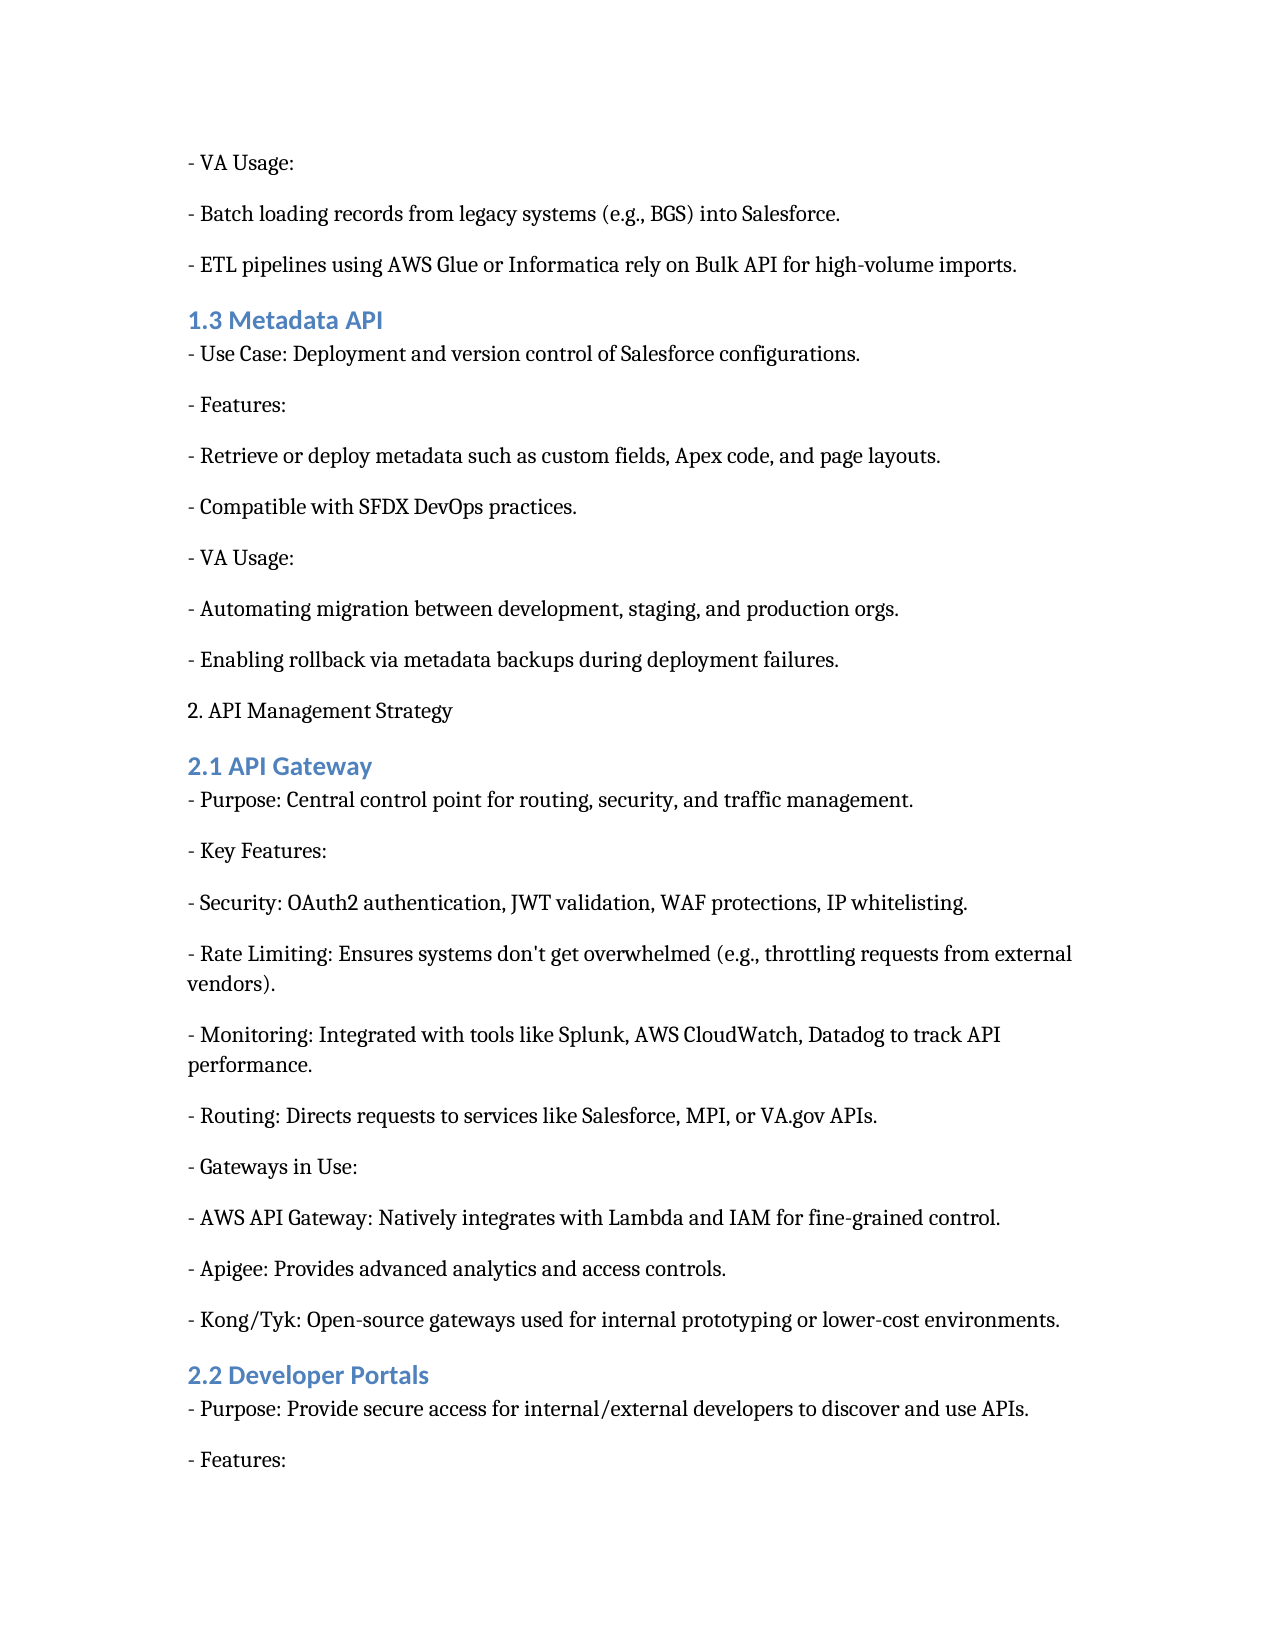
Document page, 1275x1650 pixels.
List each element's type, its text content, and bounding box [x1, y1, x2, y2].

text - Batch loading records from legacy systems (e.g., BGS) into Salesforce. [187, 201, 1087, 227]
text - Routing: Directs requests to services like Salesforce, MPI, or VA.gov APIs. [187, 1103, 1087, 1129]
text - AWS API Gateway: Natively integrates with Lambda and IAM for fine-grained control. [187, 1205, 1087, 1231]
text - VA Usage: [187, 150, 1087, 176]
text - Features: [187, 1447, 1087, 1473]
text - Retrieve or deploy metadata such as custom fields, Apex code, and page layouts. [187, 443, 1087, 469]
subtitle 1.3 Metadata API [187, 303, 1087, 336]
text - VA Usage: [187, 545, 1087, 572]
subtitle 2.1 API Gateway [187, 749, 1087, 782]
text - Features: [187, 392, 1087, 418]
text - Security: OAuth2 authentication, JWT validation, WAF protections, IP whitelisting. [187, 889, 1087, 916]
text - Purpose: Provide secure access for internal/external developers to discover and use APIs. [187, 1396, 1087, 1422]
text - Rate Limiting: Ensures systems don't get overwhelmed (e.g., throttling requests from external vendors). [187, 940, 1087, 997]
text - Apigee: Provides advanced analytics and access controls. [187, 1256, 1087, 1282]
text - ETL pipelines using AWS Glue or Informatica rely on Bulk API for high-volume imports. [187, 252, 1087, 278]
text - Kong/Tyk: Open-source gateways used for internal prototyping or lower-cost environments. [187, 1307, 1087, 1333]
text - Automating migration between development, staging, and production orgs. [187, 596, 1087, 623]
text - Use Case: Deployment and version control of Salesforce configurations. [187, 341, 1087, 367]
subtitle 2.2 Developer Portals [187, 1358, 1087, 1391]
text - Purpose: Central control point for routing, security, and traffic management. [187, 787, 1087, 814]
text - Gateways in Use: [187, 1154, 1087, 1180]
text - Monitoring: Integrated with tools like Splunk, AWS CloudWatch, Datadog to track API performance. [187, 1022, 1087, 1078]
text - Compatible with SFDX DevOps practices. [187, 494, 1087, 521]
text - Enabling rollback via metadata backups during deployment failures. [187, 647, 1087, 674]
text - Key Features: [187, 838, 1087, 865]
text 2. API Management Strategy [187, 698, 1087, 725]
